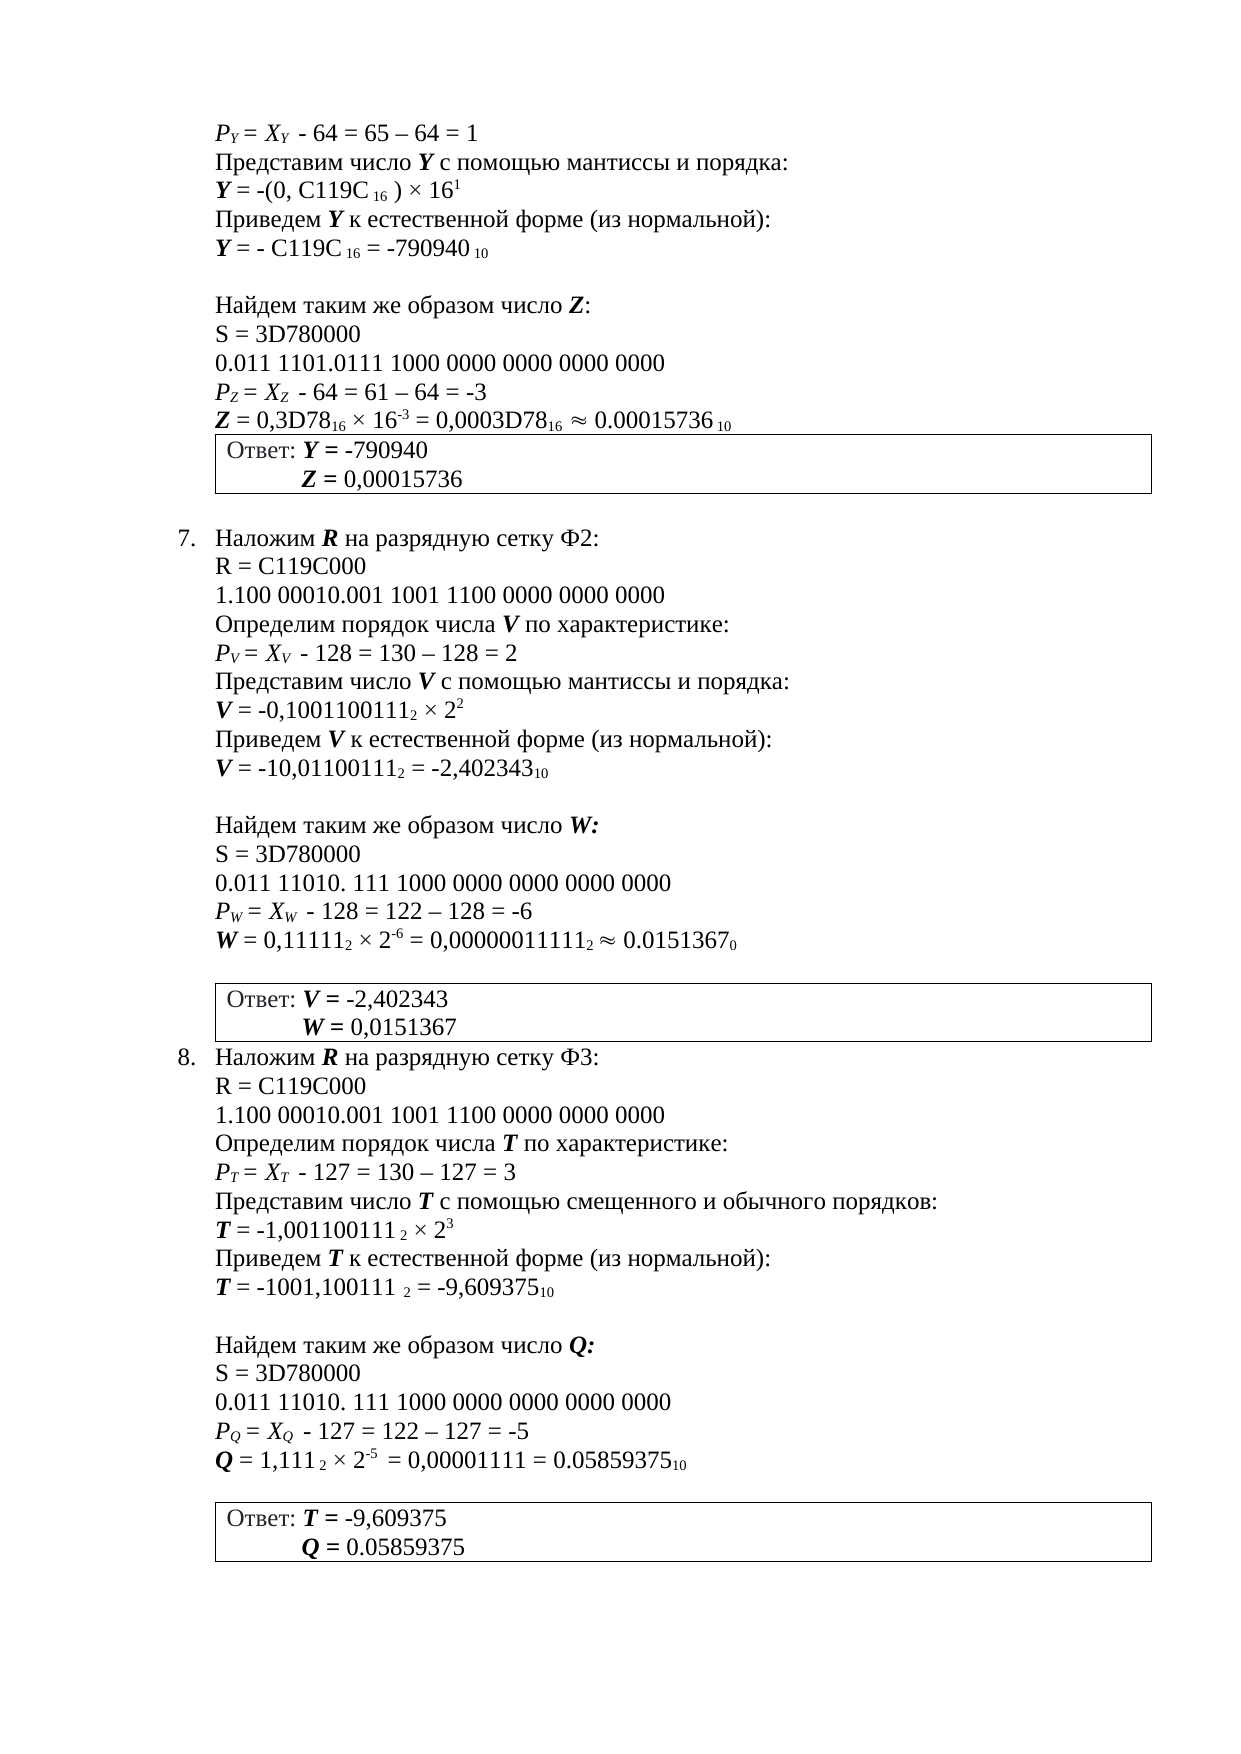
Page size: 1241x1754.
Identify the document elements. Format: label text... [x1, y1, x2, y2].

list Найдем таким же образом число Z: [215, 291, 1152, 319]
text Приведем T к естественной форме (из нормальной): [177, 1243, 1152, 1272]
table_header Ответ: Y = -790940 Z = 0,00015736 [216, 435, 1151, 493]
list 0.011 11010. 111 1000 0000 0000 0000 0000 [215, 868, 1152, 896]
text Q = 1,111 2 × 2-5 = 0,00001111 = 0.0585937510 [347, 1445, 1045, 1473]
text Y = -(0, C119C 16 ) × 161 [422, 176, 1045, 204]
text T = -1001,100111 2 = -9,60937510 [177, 1272, 1152, 1301]
list Y = - C119C 16 = -790940 10 [215, 233, 1152, 262]
text Z = 0,3D7816 × 16-3 = 0,0003D7816  0.00015736 10 [177, 406, 352, 434]
list Наложим R на разрядную сетку Ф3: [177, 1042, 1152, 1071]
list V = -10,011001112 = -2,40234310 [215, 753, 1152, 781]
text W = 0,111112 × 2-6 = 0,000000111112  0.01513670 [372, 925, 1045, 954]
list Определим порядок числа V по характеристике: [215, 609, 1152, 638]
list Приведем Y к естественной форме (из нормальной): [215, 204, 1152, 233]
list S = 3D780000 [215, 319, 1152, 348]
list 0.011 11010. 111 1000 0000 0000 0000 0000 [215, 1387, 1152, 1416]
text Q = 1,111 2 × 2-5 = 0,00001111 = 0.0585937510 [177, 1445, 333, 1473]
text PT = XT - 127 = 130 – 127 = 3 [177, 1157, 1152, 1186]
text W = 0,111112 × 2-6 = 0,000000111112  0.01513670 [177, 925, 358, 954]
list 1.100 00010.001 1001 1100 0000 0000 0000 [215, 1100, 1152, 1128]
list PW = XW - 128 = 122 – 128 = -6 [215, 896, 1152, 925]
list Наложим R на разрядную сетку Ф2: [177, 523, 1152, 551]
text Найдем таким же образом число Q: [177, 1330, 1152, 1358]
text V = -0,10011001112 × 22 [438, 695, 1045, 724]
list PY = XY - 64 = 65 – 64 = 1 [215, 118, 1152, 147]
text PQ = XQ - 127 = 122 – 127 = -5 [177, 1416, 1152, 1445]
list PZ = XZ - 64 = 61 – 64 = -3 [215, 377, 1152, 406]
list R = C119C000 [215, 1071, 1152, 1100]
list S = 3D780000 [215, 1358, 1152, 1387]
text Y = -(0, C119C 16 ) × 161 [177, 176, 408, 204]
table_header Ответ: T = -9,609375 Q = 0.05859375 [216, 1503, 1151, 1561]
list 1.100 00010.001 1001 1100 0000 0000 0000 [215, 580, 1152, 609]
text Z = 0,3D7816 × 16-3 = 0,0003D7816  0.00015736 10 [366, 406, 1045, 434]
text Представим число V с помощью мантиссы и порядка: [177, 666, 1045, 695]
text V = -0,10011001112 × 22 [177, 695, 424, 724]
list Найдем таким же образом число W: [215, 810, 1152, 839]
text T = -1,001100111 2 × 23 [427, 1215, 1045, 1243]
list Приведем V к естественной форме (из нормальной): [215, 724, 1152, 753]
list S = 3D780000 [215, 839, 1152, 868]
list R = C119C000 [215, 551, 1152, 580]
text Определим порядок числа T по характеристике: [177, 1128, 1152, 1157]
list 0.011 1101.0111 1000 0000 0000 0000 0000 [215, 348, 1152, 377]
table_header Ответ: V = -2,402343 W = 0,0151367 [216, 984, 1151, 1041]
text Представим число Y с помощью мантиссы и порядка: [177, 147, 1045, 176]
text Представим число T с помощью смещенного и обычного порядков: [177, 1186, 1045, 1215]
text T = -1,001100111 2 × 23 [177, 1215, 413, 1243]
list PV = XV - 128 = 130 – 128 = 2 [215, 638, 1152, 666]
